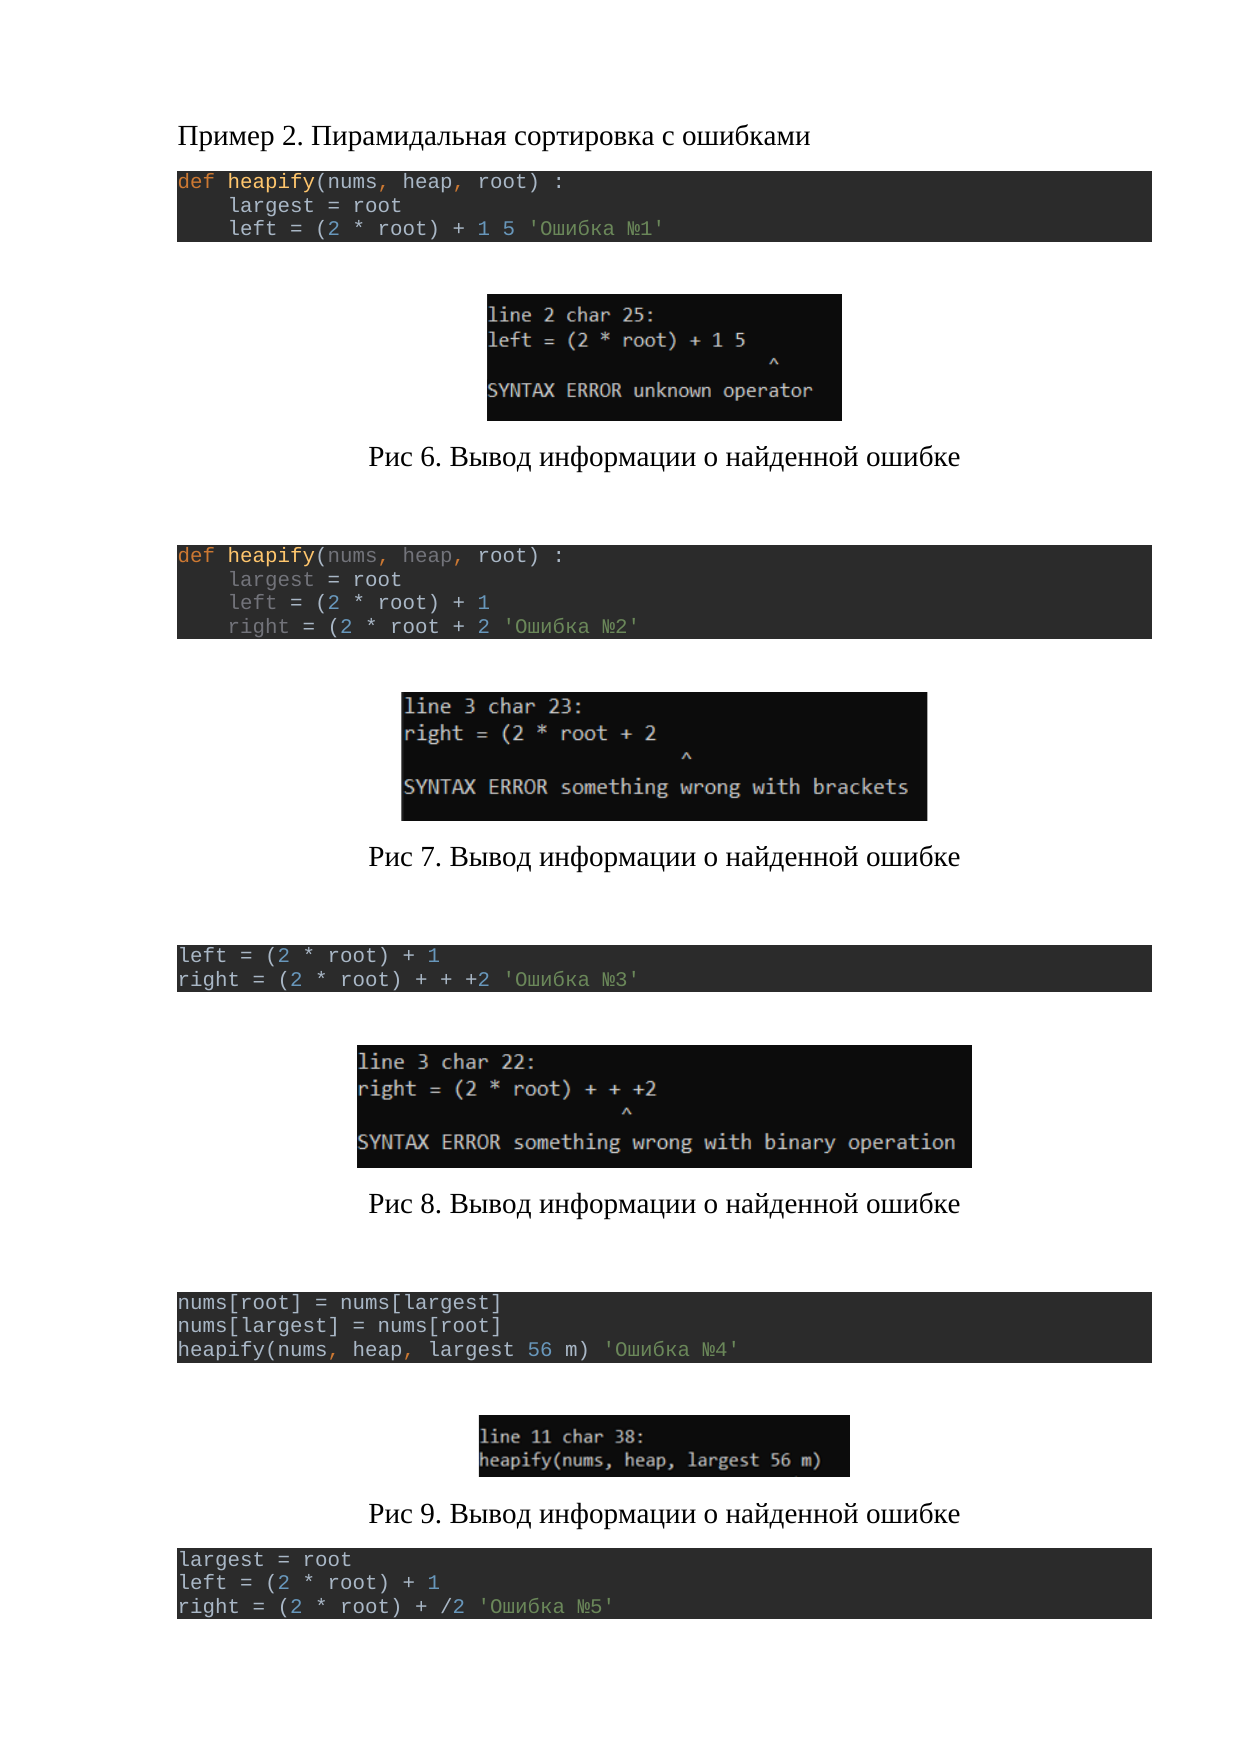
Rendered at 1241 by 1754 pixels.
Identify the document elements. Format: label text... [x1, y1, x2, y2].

text def heapify(nums, heap, root) : largest = root left = (2 * root) + 1 5 'Ошибка №1' [177, 171, 1152, 242]
text Рис 6. Вывод информации о найденной ошибке [177, 439, 1152, 473]
text Рис 7. Вывод информации о найденной ошибке [177, 839, 1152, 873]
text Пример 2. Пирамидальная сортировка с ошибками [177, 118, 1152, 152]
text Рис 9. Вывод информации о найденной ошибке [177, 1496, 1152, 1529]
picture [478, 1415, 850, 1477]
text Рис 8. Вывод информации о найденной ошибке [177, 1186, 1152, 1220]
picture [357, 1045, 972, 1168]
text nums[root] = nums[largest] nums[largest] = nums[root] heapify(nums, heap, largest 56 m) 'Ошибка №4' [177, 1292, 1152, 1363]
picture [401, 692, 928, 821]
text largest = root left = (2 * root) + 1 right = (2 * root) + /2 'Ошибка №5' [177, 1548, 1152, 1619]
picture [487, 294, 842, 421]
text left = (2 * root) + 1 right = (2 * root) + + +2 'Ошибка №3' [177, 945, 1152, 992]
text def heapify(nums, heap, root) : largest = root left = (2 * root) + 1 right = (2 * root + 2 'Ошибка №2' [177, 545, 1152, 639]
